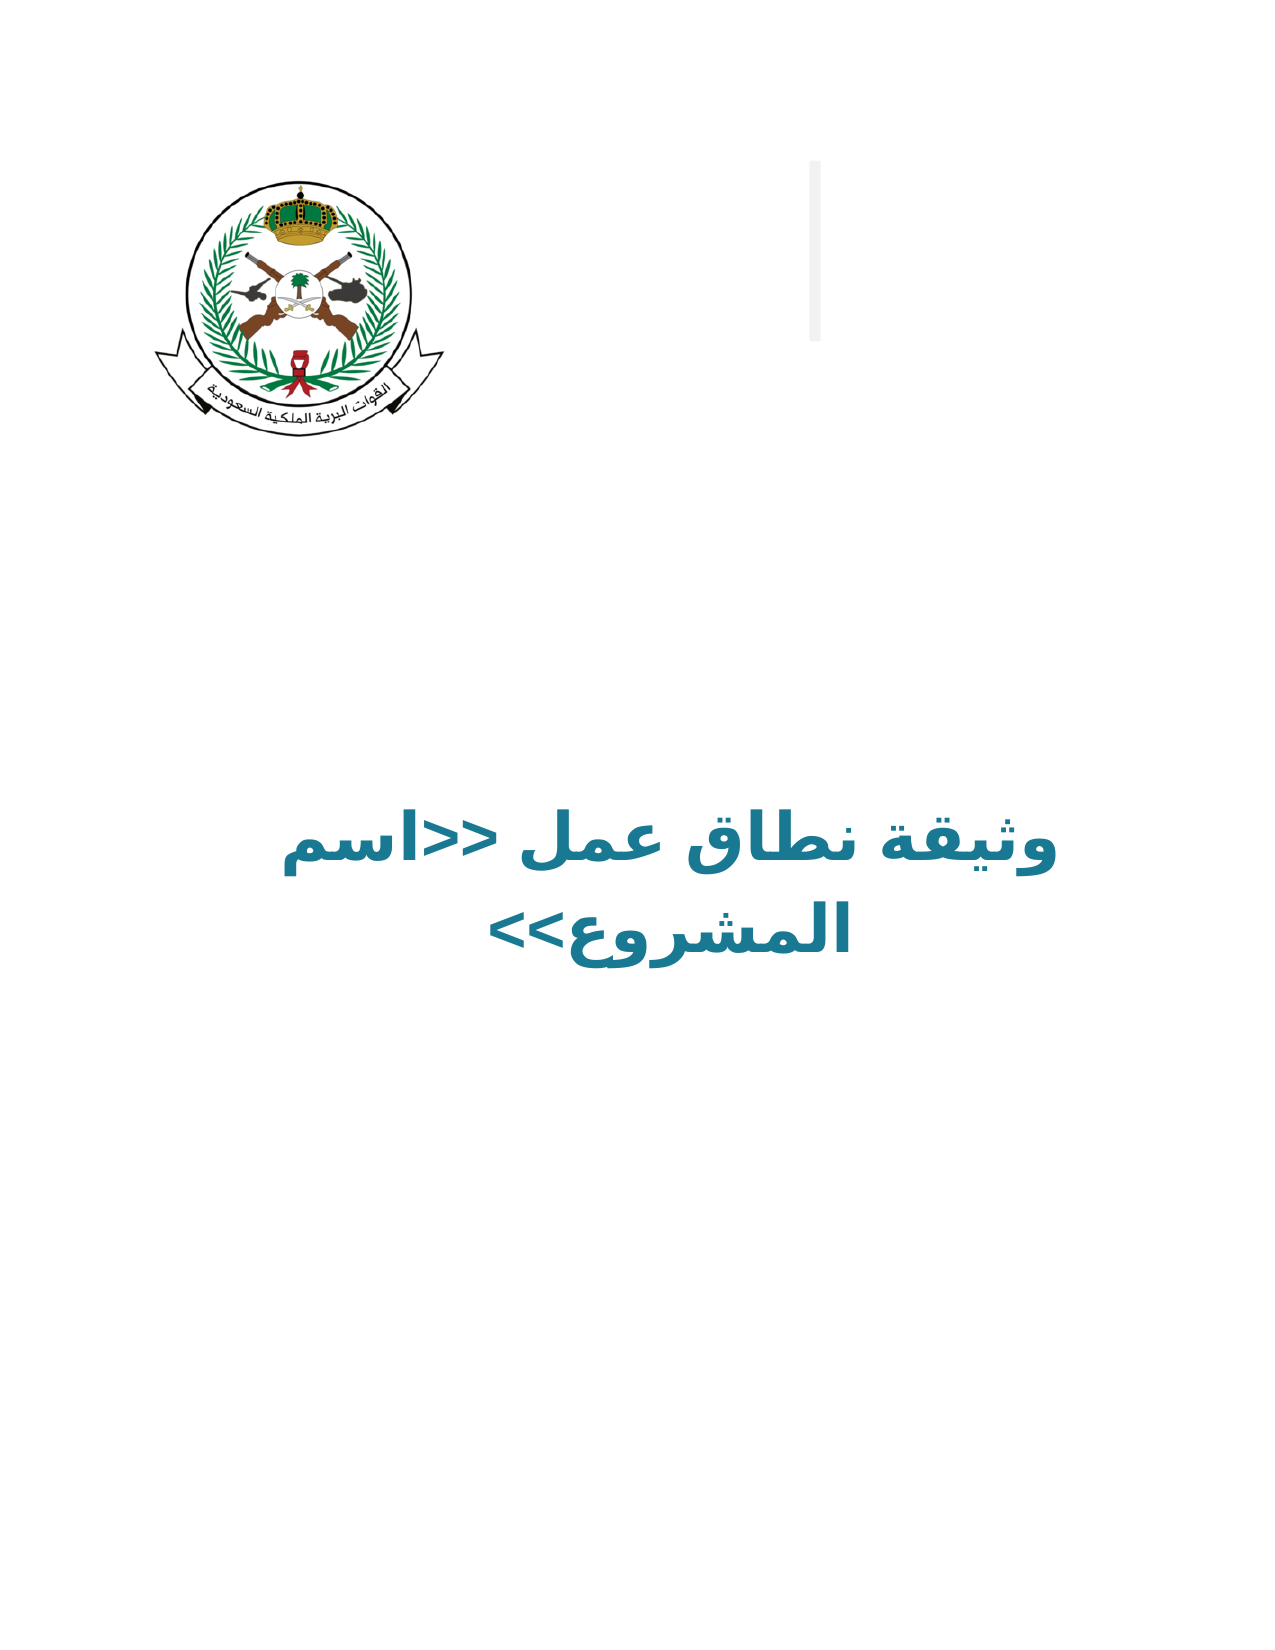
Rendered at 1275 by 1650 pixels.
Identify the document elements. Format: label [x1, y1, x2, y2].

picture [150, 178, 447, 440]
